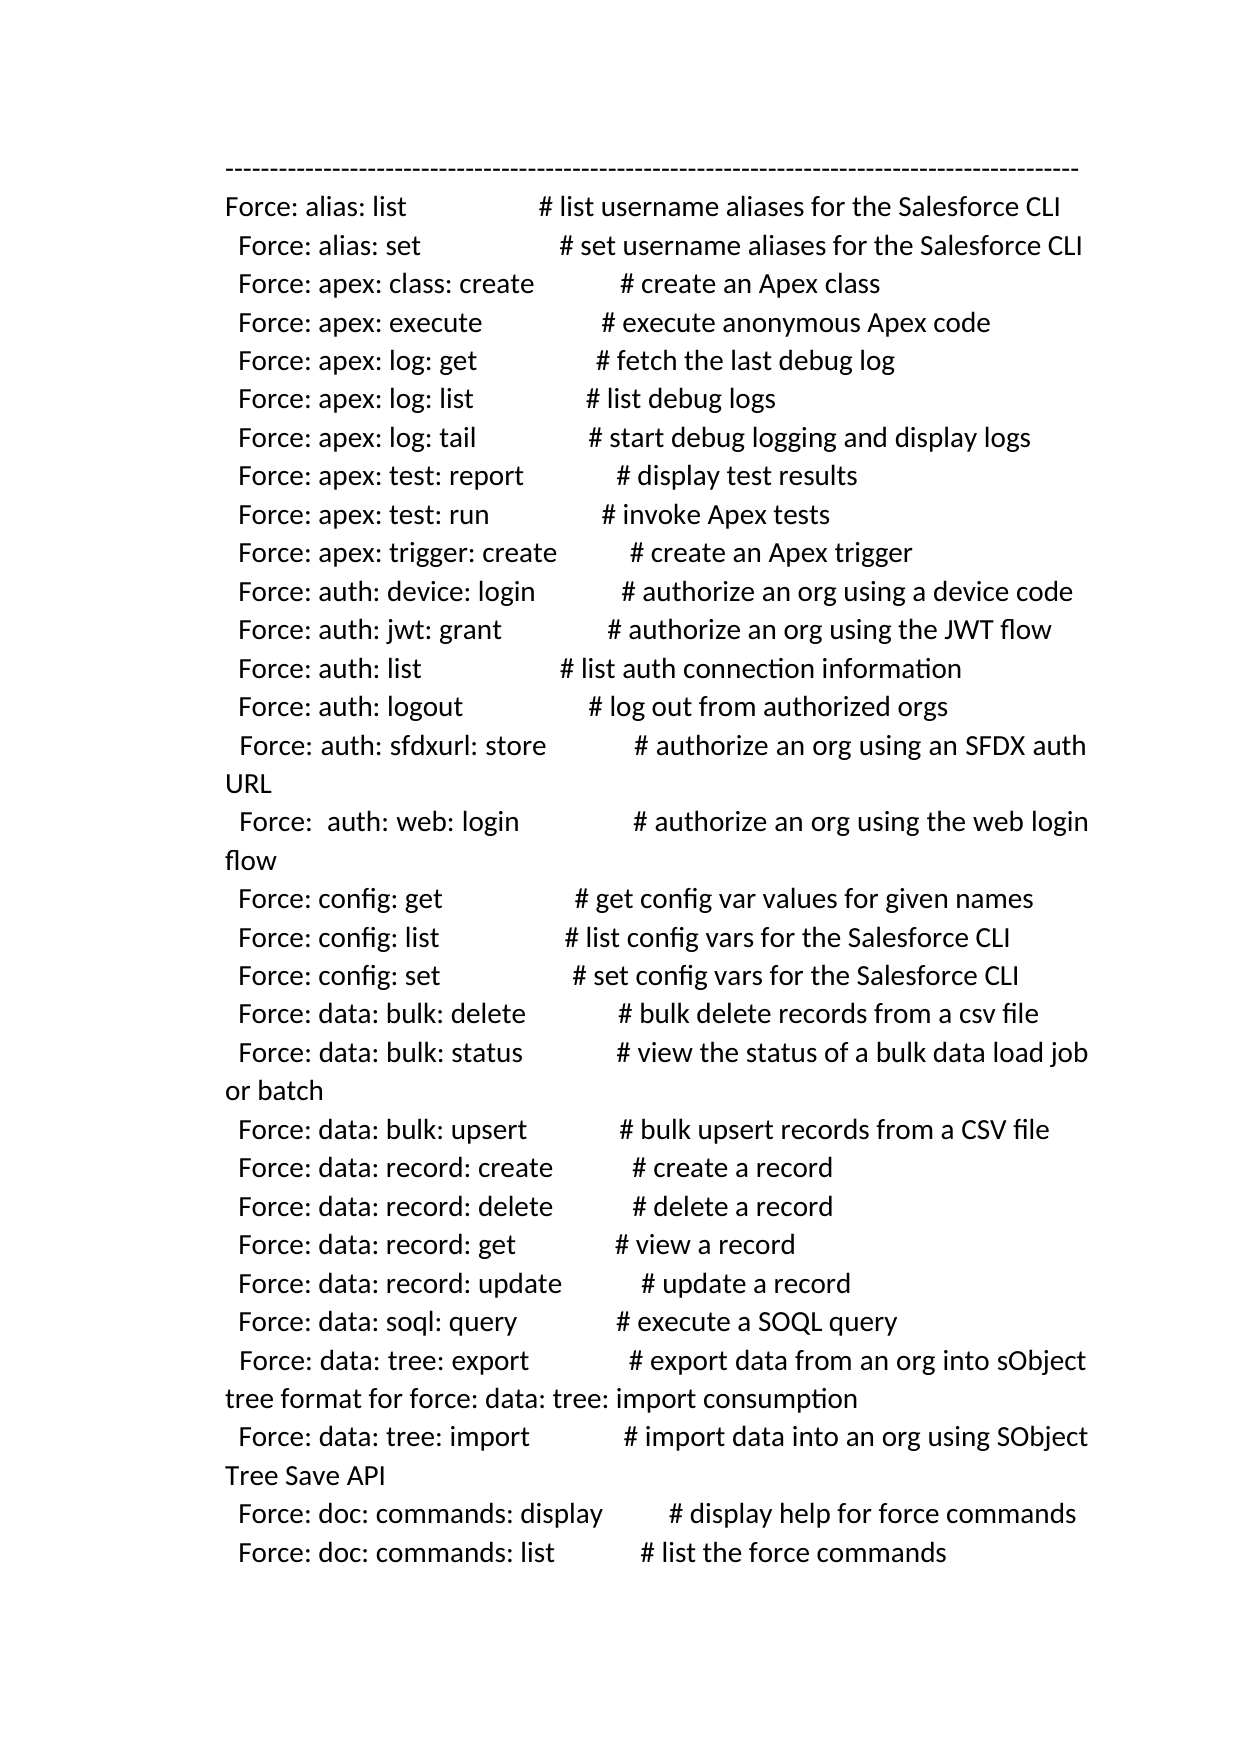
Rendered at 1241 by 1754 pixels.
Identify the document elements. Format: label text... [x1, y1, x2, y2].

list Force: apex: execute # execute anonymous Apex code [225, 304, 1090, 339]
list Force: data: record: delete # delete a record [225, 1188, 1090, 1223]
list Force: doc: commands: display # display help for force commands [225, 1495, 1090, 1531]
list ------------------------------------------------------------------------------------------------ [225, 150, 1090, 186]
list Force: data: tree: import # import data into an org using SObject Tree Save API [225, 1418, 1090, 1492]
list Force: data: bulk: upsert # bulk upsert records from a CSV file [225, 1111, 1090, 1147]
list Force: auth: sfdxurl: store # authorize an org using an SFDX auth URL [225, 727, 1090, 801]
list Force: auth: jwt: grant # authorize an org using the JWT flow [225, 611, 1090, 647]
list Force: doc: commands: list # list the force commands [225, 1534, 1090, 1569]
list Force: auth: list # list auth connection information [225, 650, 1090, 685]
list Force: data: bulk: delete # bulk delete records from a csv file [225, 996, 1090, 1031]
list Force: apex: test: report # display test results [225, 457, 1090, 493]
list Force: config: get # get config var values for given names [225, 880, 1090, 916]
list Force: auth: logout # log out from authorized orgs [225, 688, 1090, 724]
list Force: data: record: update # update a record [225, 1265, 1090, 1300]
list Force: auth: web: login # authorize an org using the web login flow [225, 803, 1090, 877]
list Force: data: record: get # view a record [225, 1226, 1090, 1262]
list Force: alias: set # set username aliases for the Salesforce CLI [225, 227, 1090, 262]
list Force: apex: test: run # invoke Apex tests [225, 496, 1090, 532]
list Force: apex: log: get # fetch the last debug log [225, 342, 1090, 378]
list Force: data: bulk: status # view the status of a bulk data load job or batch [225, 1034, 1090, 1108]
list Force: data: soql: query # execute a SOQL query [225, 1303, 1090, 1339]
list Force: apex: log: list # list debug logs [225, 381, 1090, 416]
list Force: apex: class: create # create an Apex class [225, 265, 1090, 301]
list Force: config: set # set config vars for the Salesforce CLI [225, 957, 1090, 993]
list Force: data: record: create # create a record [225, 1149, 1090, 1185]
list Force: apex: log: tail # start debug logging and display logs [225, 419, 1090, 455]
list Force: config: list # list config vars for the Salesforce CLI [225, 919, 1090, 954]
list Force: apex: trigger: create # create an Apex trigger [225, 534, 1090, 570]
list Force: data: tree: export # export data from an org into sObject tree format for force: data: tree: import consumption [225, 1342, 1090, 1416]
list Force: auth: device: login # authorize an org using a device code [225, 573, 1090, 608]
list Force: alias: list # list username aliases for the Salesforce CLI [225, 188, 1090, 224]
